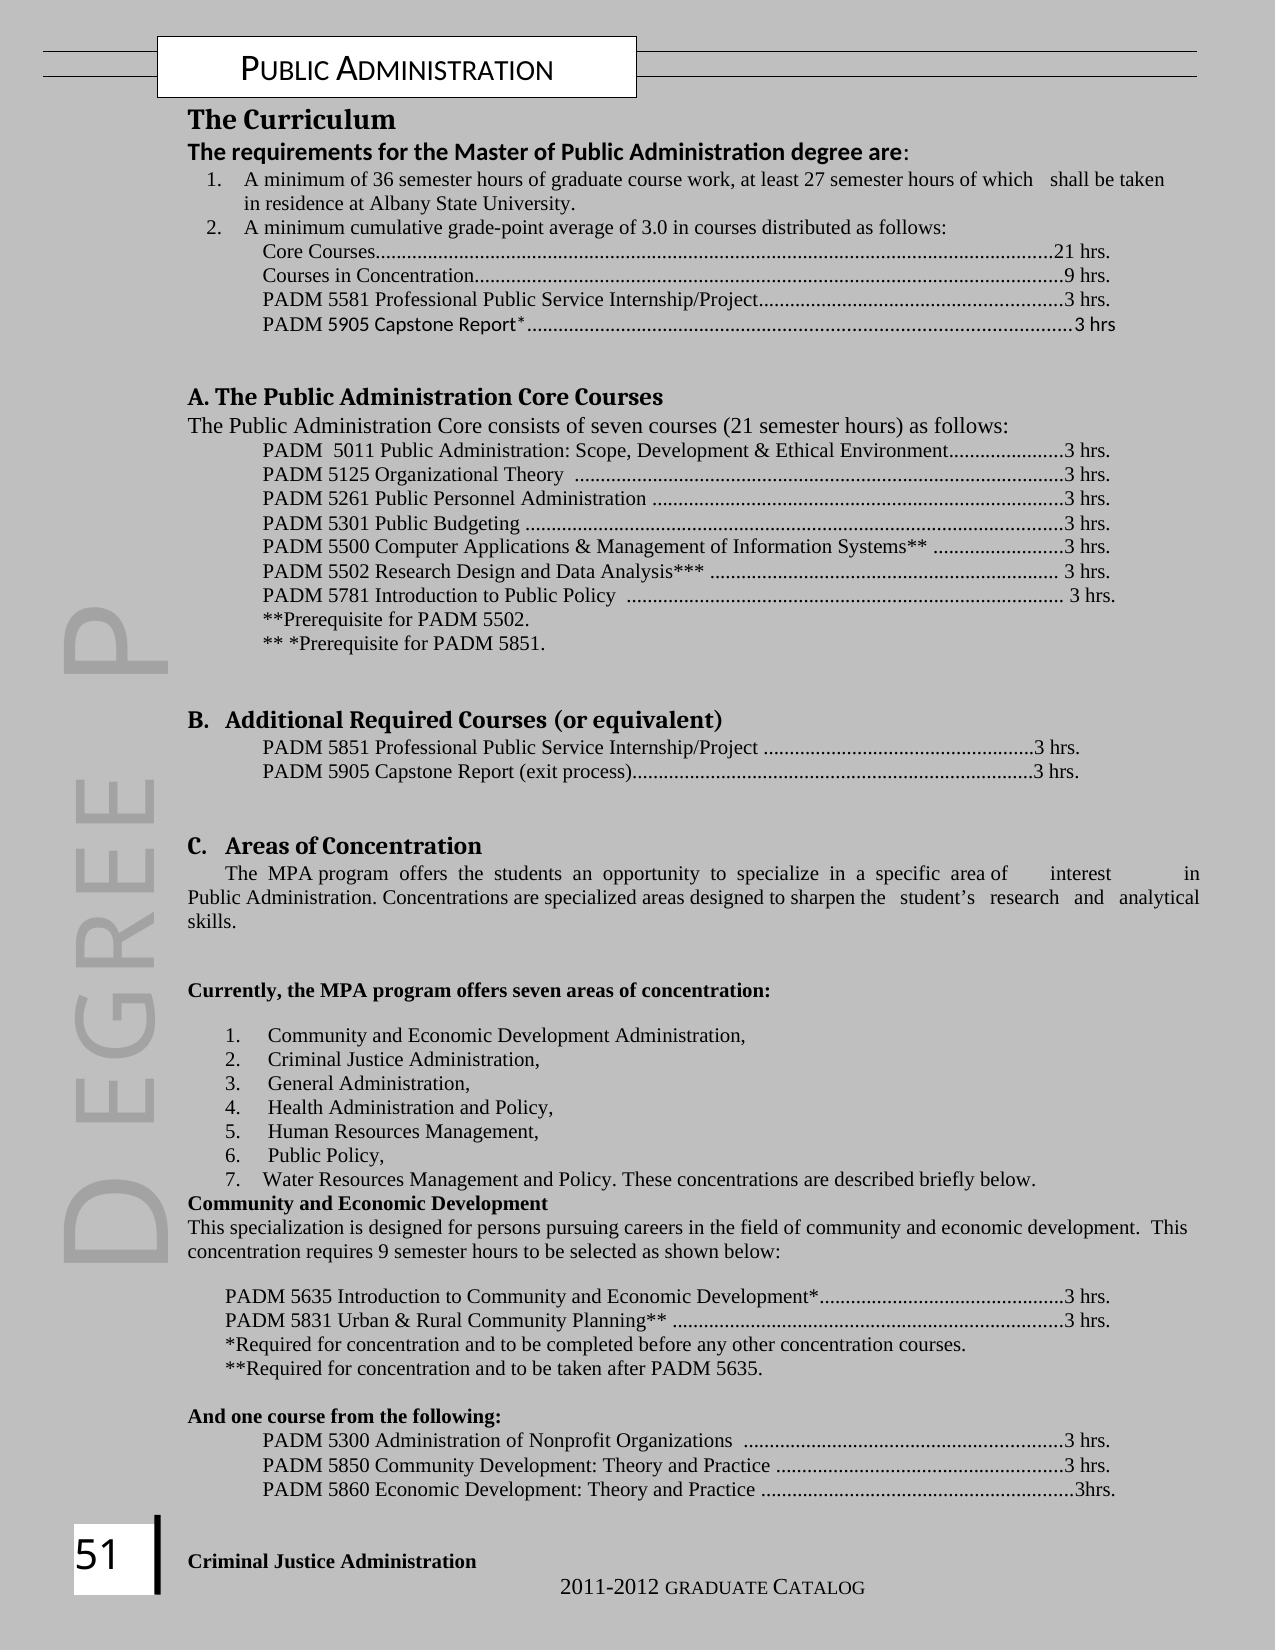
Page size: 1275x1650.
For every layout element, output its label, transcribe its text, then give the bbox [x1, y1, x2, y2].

text PADM 5850 Community Development: Theory and Practice 3 hrs. [197, 1452, 1200, 1477]
text PADM 5502 Research Design and Data Analysis*** 3 hrs. [197, 558, 1200, 583]
text *Required for concentration and to be completed before any other concentration courses. [187, 1332, 1200, 1356]
subtitle C. Areas of Concentration [187, 832, 1200, 861]
subtitle B. Additional Required Courses (or equivalent) [150, 706, 1200, 735]
text And one course from the following: [187, 1404, 1200, 1428]
text **Prerequisite for PADM 5502. [197, 607, 1200, 631]
list Criminal Justice Administration, [225, 1047, 1200, 1071]
text Criminal Justice Administration [187, 1549, 1181, 1573]
text PADM 5261 Public Personnel Administration 3 hrs. [197, 486, 1200, 510]
text PADM 5860 Economic Development: Theory and Practice 3hrs. [197, 1477, 1200, 1501]
list A minimum cumulative grade-point average of 3.0 in courses distributed as follows: [206, 215, 1181, 239]
text Core Courses 21 hrs. [197, 239, 1200, 263]
subtitle The Curriculum [187, 103, 1181, 137]
subtitle A. The Public Administration Core Courses [150, 383, 1200, 412]
text PADM 5851 Professional Public Service Internship/Project ....................................................3 hrs. [244, 735, 1181, 759]
list Human Resources Management, [225, 1119, 1200, 1143]
list Public Policy, [225, 1143, 1200, 1167]
list General Administration, [225, 1071, 1200, 1095]
text PADM 5905 Capstone Report (exit process).............................................................................3 hrs. [244, 759, 1181, 783]
text PADM 5581 Professional Public Service Internship/Project 3 hrs. [197, 287, 1200, 311]
list A minimum of 36 semester hours of graduate course work, at least 27 semester hours of which shall be taken in residence at Albany State University. [206, 167, 1181, 215]
text The Public Administration Core consists of seven courses (21 semester hours) as follows: [187, 412, 1200, 438]
list Health Administration and Policy, [225, 1095, 1200, 1119]
text PADM 5905 Capstone Report* 3 hrs [197, 311, 1200, 337]
text PADM 5125 Organizational Theory 3 hrs. [197, 462, 1200, 486]
text The requirements for the Master of Public Administration degree are: [187, 137, 1200, 167]
list Community and Economic Development Administration, [225, 1023, 1200, 1047]
text The MPA program offers the students an opportunity to specialize in a specific area of interest in Public Administration. Concentrations are specialized areas designed to sharpen the student’s research and analytical skills. [187, 861, 1200, 933]
text Courses in Concentration 9 hrs. [197, 263, 1200, 287]
text PADM 5300 Administration of Nonprofit Organizations 3 hrs. [197, 1428, 1200, 1452]
text PADM 5500 Computer Applications & Management of Information Systems** 3 hrs. [197, 534, 1200, 558]
text PADM 5781 Introduction to Public Policy 3 hrs. [197, 583, 1200, 607]
text PADM 5635 Introduction to Community and Economic Development* 3 hrs. [187, 1284, 1200, 1308]
text **Required for concentration and to be taken after PADM 5635. [187, 1356, 1200, 1380]
text Currently, the MPA program offers seven areas of concentration: [187, 954, 1200, 1002]
text PADM 5301 Public Budgeting 3 hrs. [197, 510, 1200, 534]
text Community and Economic Development [187, 1191, 1200, 1215]
list Water Resources Management and Policy. These concentrations are described briefly below. [225, 1167, 1200, 1191]
text This specialization is designed for persons pursuing careers in the field of community and economic development. This concentration requires 9 semester hours to be selected as shown below: [187, 1215, 1200, 1263]
text PADM 5011 Public Administration: Scope, Development & Ethical Environment 3 hrs. [197, 438, 1200, 462]
text PADM 5831 Urban & Rural Community Planning** 3 hrs. [187, 1308, 1200, 1332]
text ** *Prerequisite for PADM 5851. [197, 631, 1200, 655]
